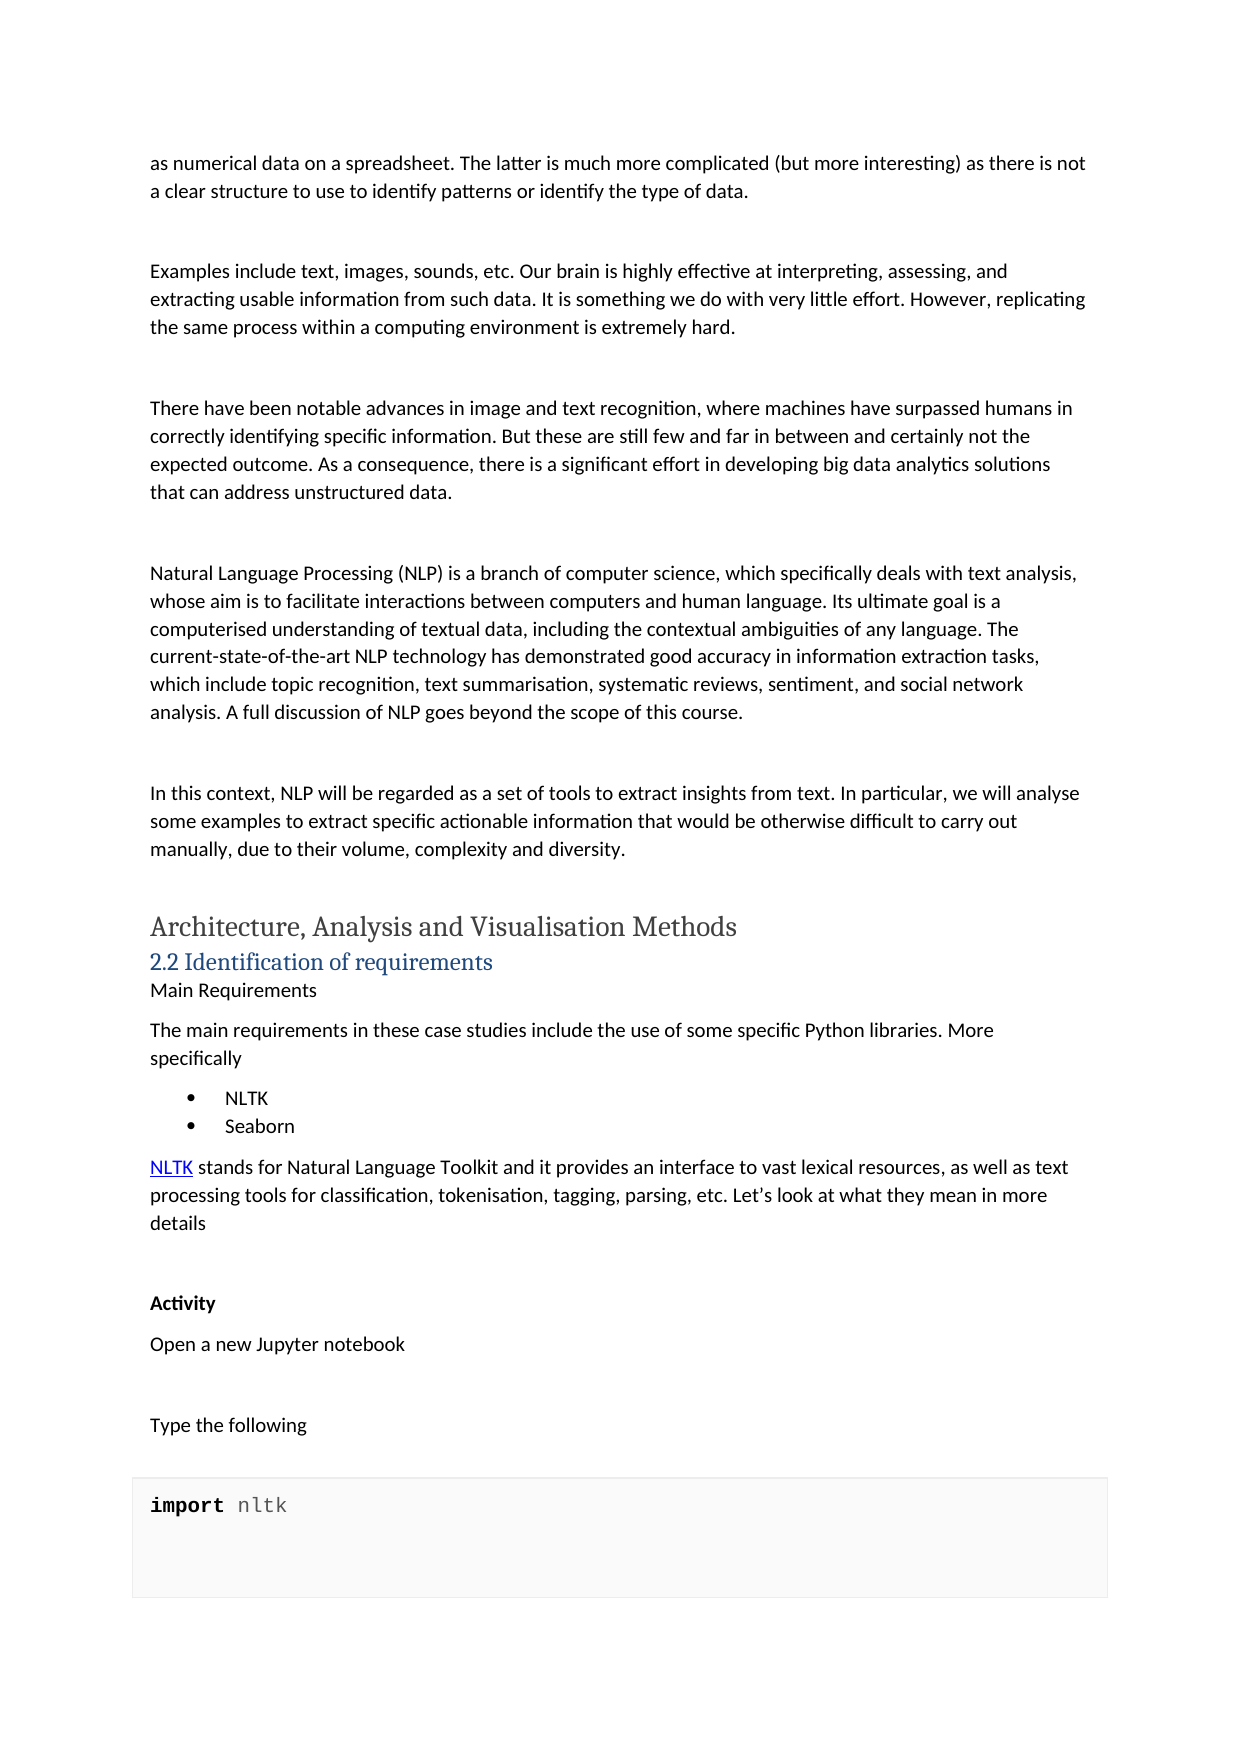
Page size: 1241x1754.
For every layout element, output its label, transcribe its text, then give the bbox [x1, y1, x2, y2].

text Open a new Jupyter notebook [150, 1331, 1090, 1356]
text Examples include text, images, sounds, etc. Our brain is highly effective at interpreting, assessing, and extracting usable information from such data. It is something we do with very little effort. However, replicating the same process within a computing environment is extremely hard. [150, 259, 1090, 340]
text The main requirements in these case studies include the use of some specific Python libraries. More specifically [150, 1017, 1090, 1071]
text Activity [150, 1291, 1090, 1316]
text Type the following [150, 1412, 1090, 1437]
text NLTK stands for Natural Language Toolkit and it provides an interface to vast lexical resources, as well as text processing tools for classification, tokenisation, tagging, parsing, etc. Let’s look at what they mean in more details [150, 1154, 1090, 1235]
text Main Requirements [150, 977, 1090, 1002]
text Natural Language Processing (NLP) is a branch of computer science, which specifically deals with text analysis, whose aim is to facilitate interactions between computers and human language. Its ultimate goal is a computerised understanding of textual data, including the contextual ambiguities of any language. The current-state-of-the-art NLP technology has demonstrated good accuracy in information extraction tasks, which include topic recognition, text summarisation, systematic reviews, sentiment, and social network analysis. A full discussion of NLP goes beyond the scope of this course. [150, 560, 1090, 725]
text There have been notable advances in image and text recognition, where machines have surpassed humans in correctly identifying specific information. But these are still few and far in between and certainly not the expected outcome. As a consequence, there is a significant effort in developing big data analytics solutions that can address unstructured data. [150, 395, 1090, 504]
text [150, 150, 1090, 203]
text In this context, NLP will be regarded as a set of tools to extract insights from text. In particular, we will analyse some examples to extract specific actionable information that would be otherwise difficult to carry out manually, due to their volume, complexity and diversity. [150, 780, 1090, 862]
subtitle Architecture, Analysis and Visualisation Methods [150, 910, 1090, 944]
list NLTK [187, 1086, 1090, 1111]
text import nltk [133, 1479, 1107, 1519]
list Seaborn [187, 1113, 1090, 1139]
subtitle 2.2 Identification of requirements [150, 948, 1090, 977]
